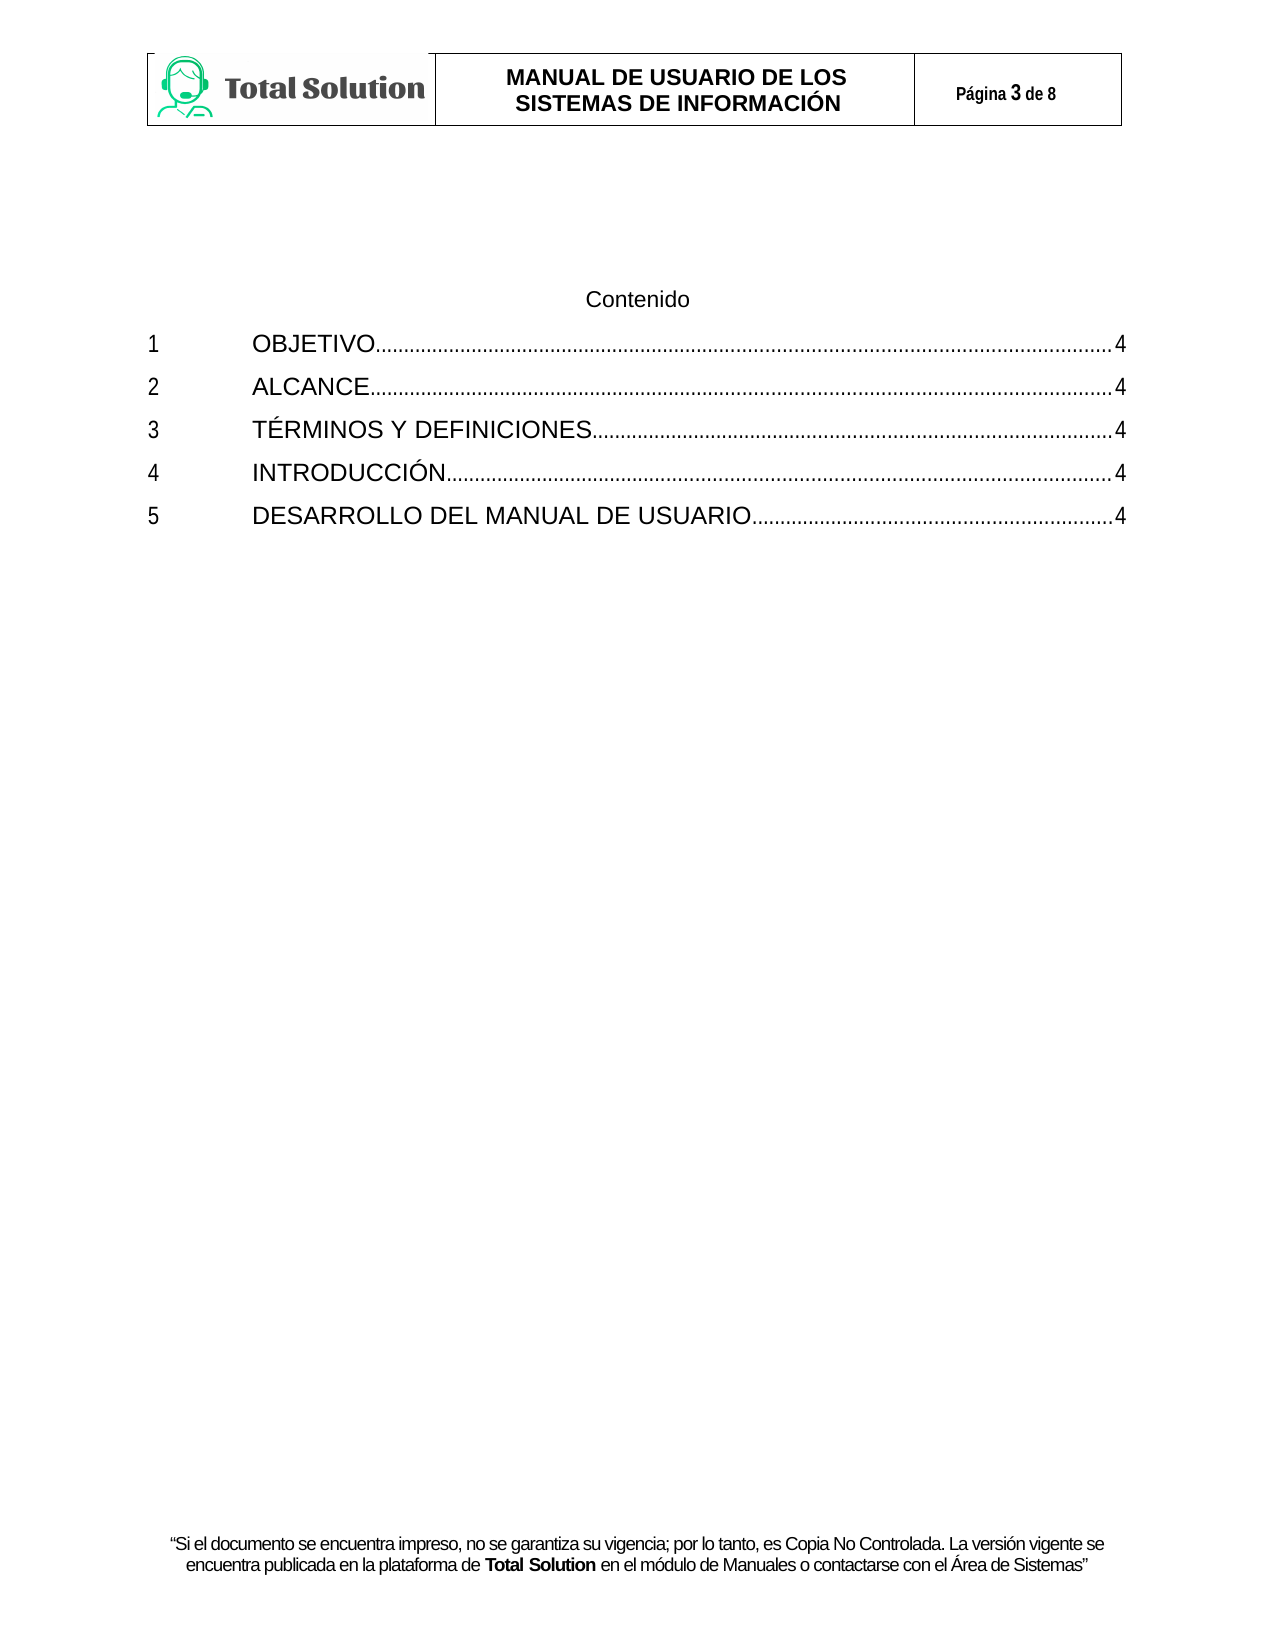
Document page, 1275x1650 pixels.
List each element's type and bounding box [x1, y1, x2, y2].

picture [154, 53, 429, 121]
